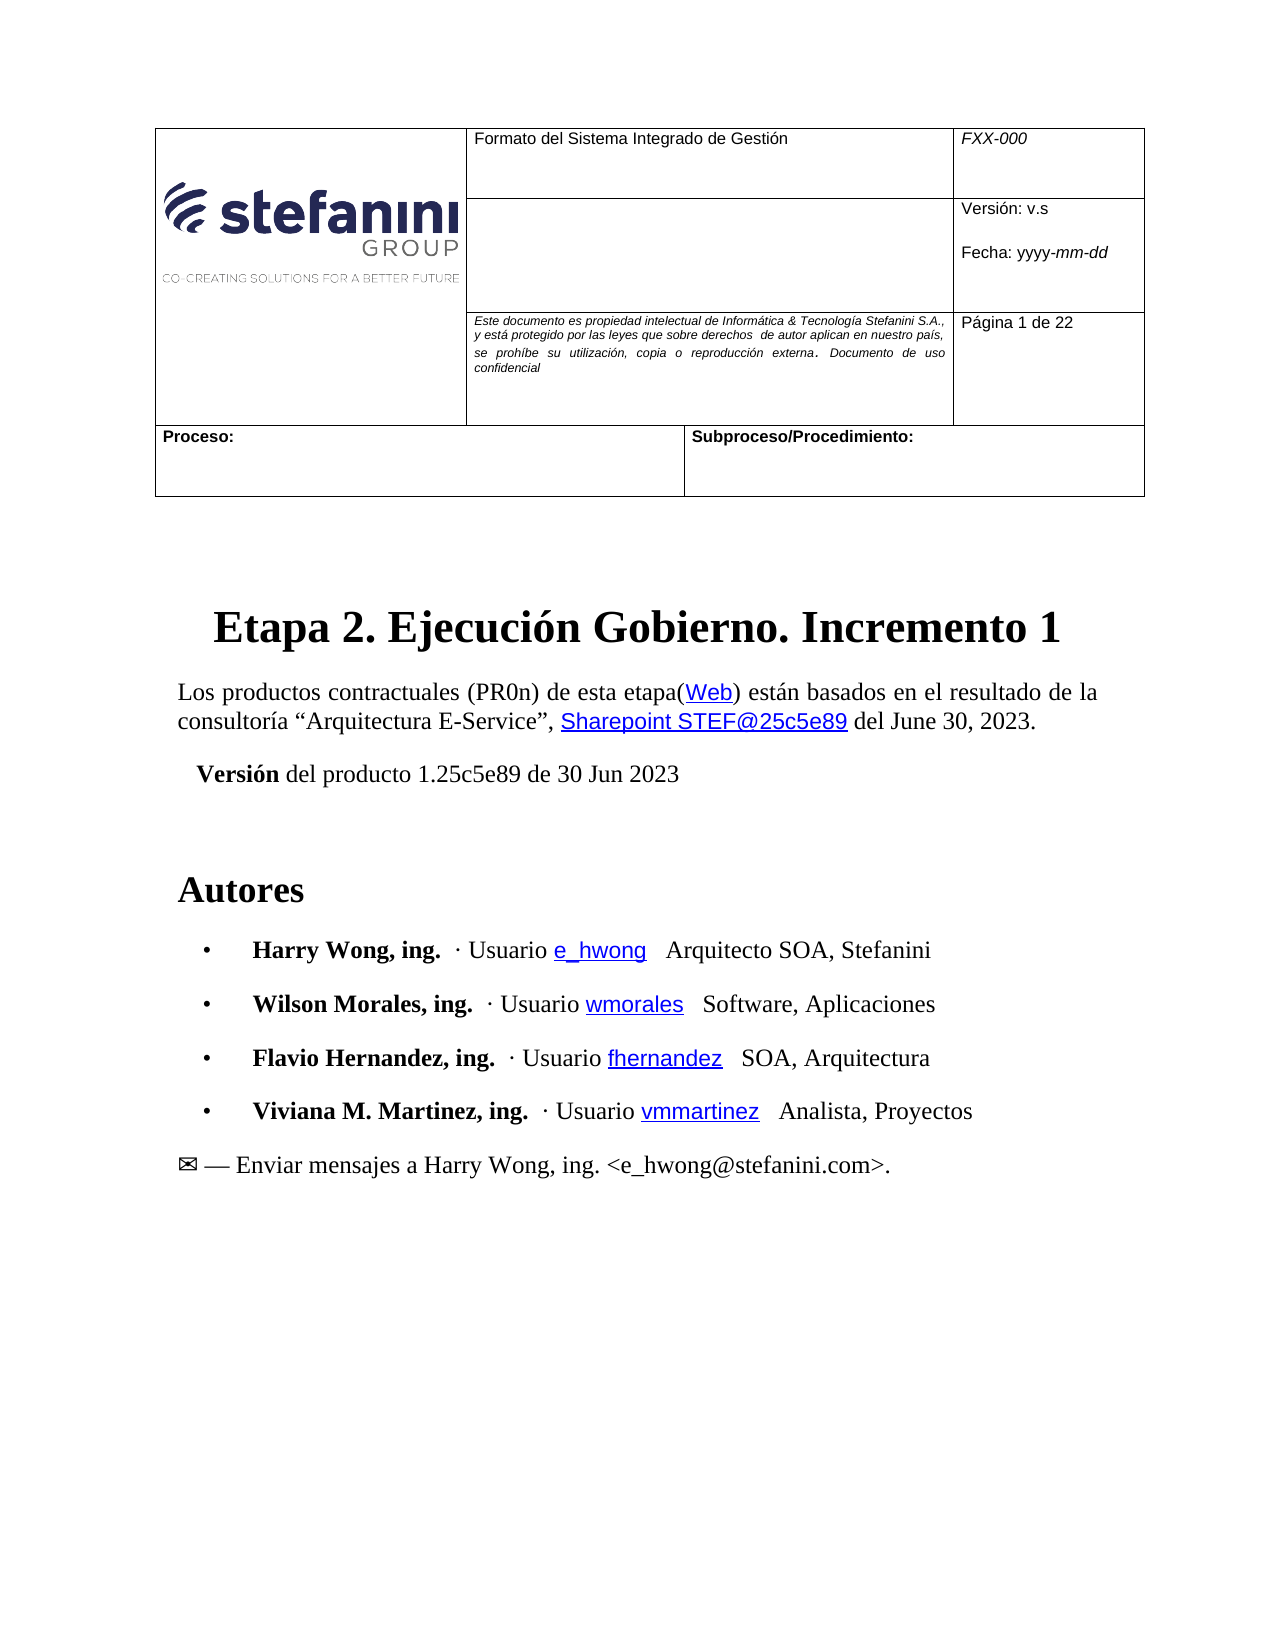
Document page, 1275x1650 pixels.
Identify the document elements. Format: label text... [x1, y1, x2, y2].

text Los productos contractuales (PR0n) de esta etapa(Web) están basados en el resultado de la consultoría “Arquitectura E-Service”, Sharepoint STEF@25c5e89 del June 30, 2023. [177, 677, 1098, 734]
list Wilson Morales, ing. · Usuario wmorales Software, Aplicaciones [202, 989, 1098, 1018]
subtitle Autores [177, 867, 1098, 910]
list Viviana M. Martinez, ing. · Usuario vmmartinez Analista, Proyectos [202, 1096, 1098, 1125]
list Flavio Hernandez, ing. · Usuario fhernandez SOA, Arquitectura [202, 1043, 1098, 1071]
picture [162, 182, 460, 286]
list Harry Wong, ing. · Usuario e_hwong Arquitecto SOA, Stefanini [202, 935, 1098, 964]
text Versión del producto 1.25c5e89 de 30 Jun 2023 [177, 759, 1098, 788]
title Etapa 2. Ejecución Gobierno. Incremento 1 [177, 599, 1098, 652]
text ✉ — Enviar mensajes a Harry Wong, ing. <e_hwong@stefanini.com>. [177, 1150, 1098, 1179]
